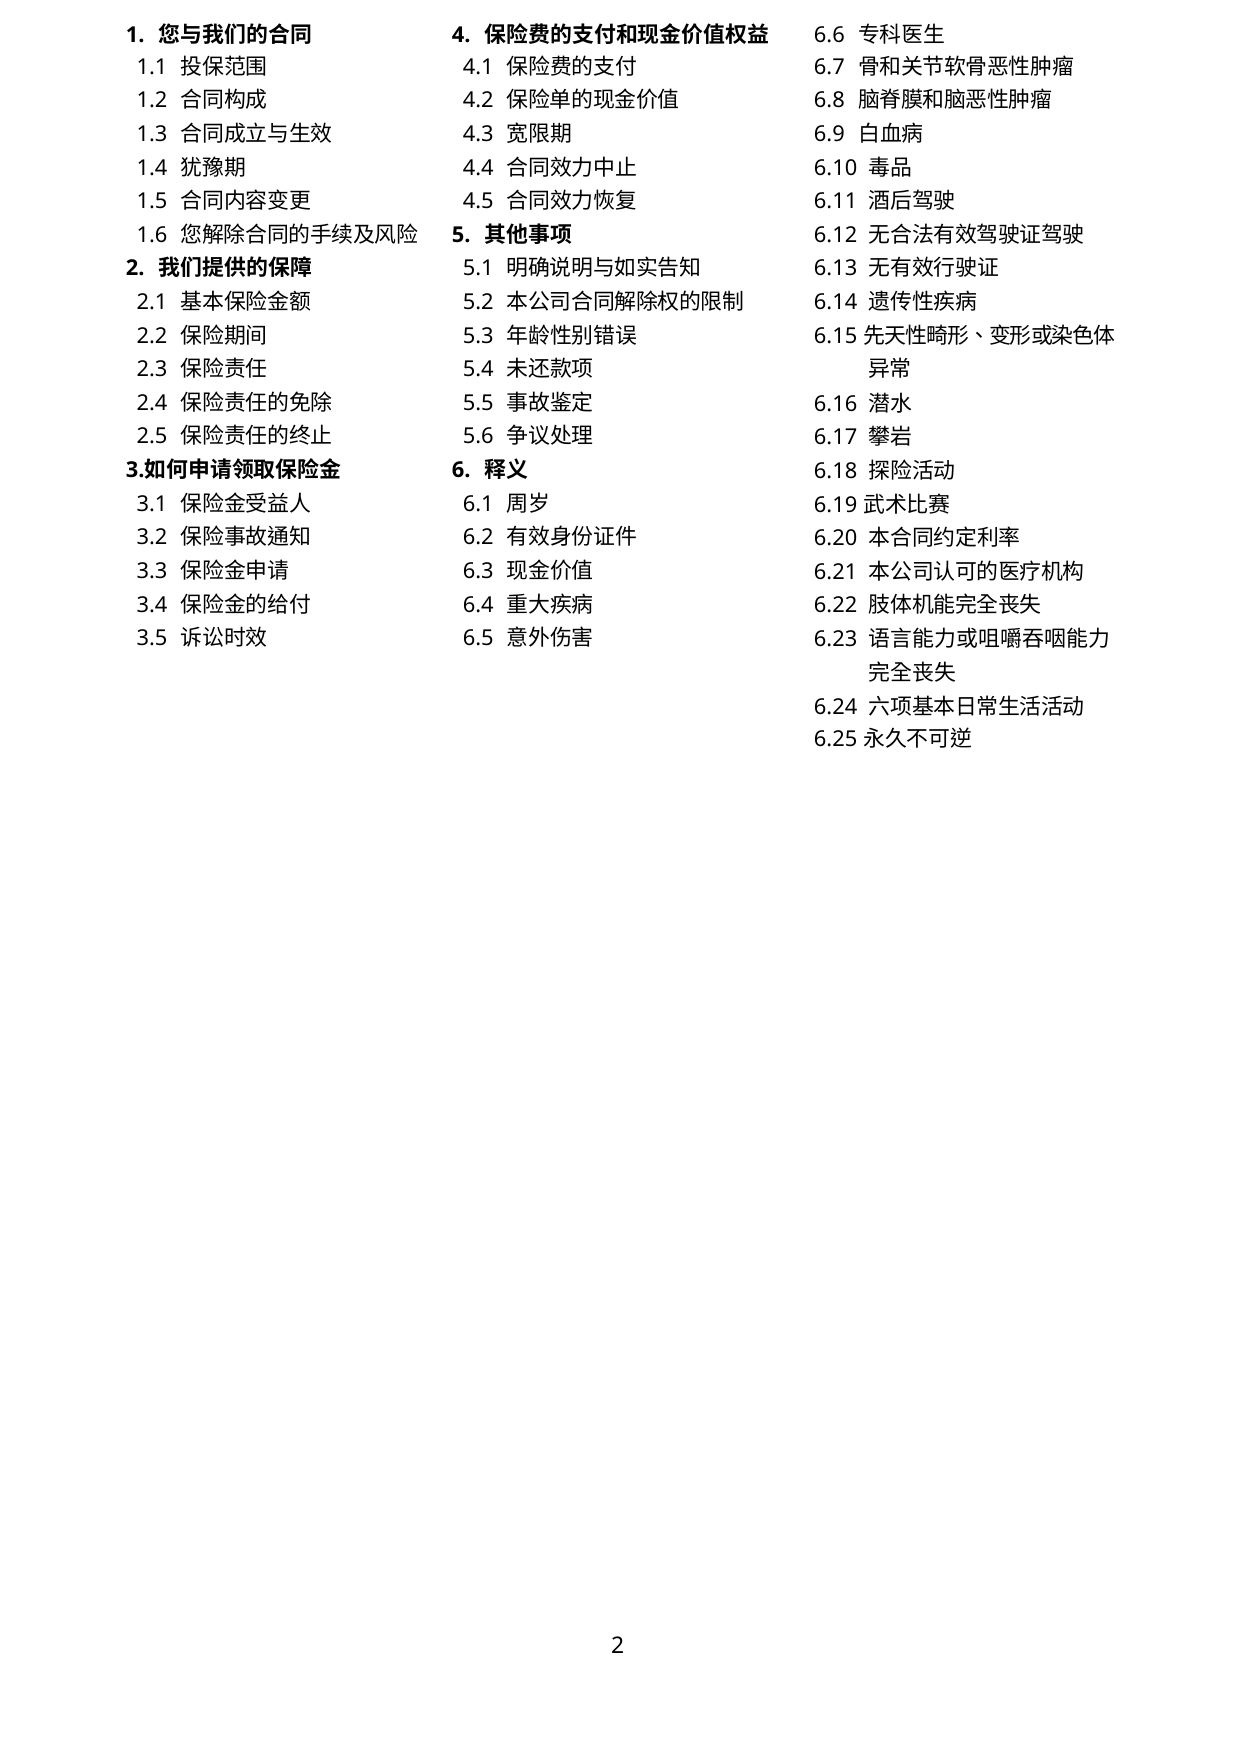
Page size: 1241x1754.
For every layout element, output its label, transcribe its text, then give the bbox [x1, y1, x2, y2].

table_header 您与我们的合同 投保范围 合同构成 合同成立与生效 犹豫期 合同内容变更 您解除合同的手续及风险 我们提供的保障 基本保险金额 保险期间 保险责任 保险责任的免除 保险责任的终止 3.如何申请领取保险金 保险金受益人 保险事故通知 保险金申请 保险金的给付 诉讼时效 [105, 25, 437, 751]
table_header 保险费的支付和现金价值权益 保险费的支付 保险单的现金价值 宽限期 合同效力中止 合同效力恢复 其他事项 明确说明与如实告知 本公司合同解除权的限制 年龄性别错误 未还款项 事故鉴定 争议处理 释义 周岁 有效身份证件 现金价值 重大疾病 意外伤害 [437, 25, 792, 751]
table_header 专科医生 骨和关节软骨恶性肿瘤 脑脊膜和脑恶性肿瘤 白血病 毒品 酒后驾驶 无合法有效驾驶证驾驶 无有效行驶证 遗传性疾病 先天性畸形、变形或染色体异常 潜水 攀岩 探险活动 武术比赛 本合同约定利率 本公司认可的医疗机构 肢体机能完全丧失 语言能力或咀嚼吞咽能力完全丧失 六项基本日常生活活动 永久不可逆 [792, 25, 1141, 751]
